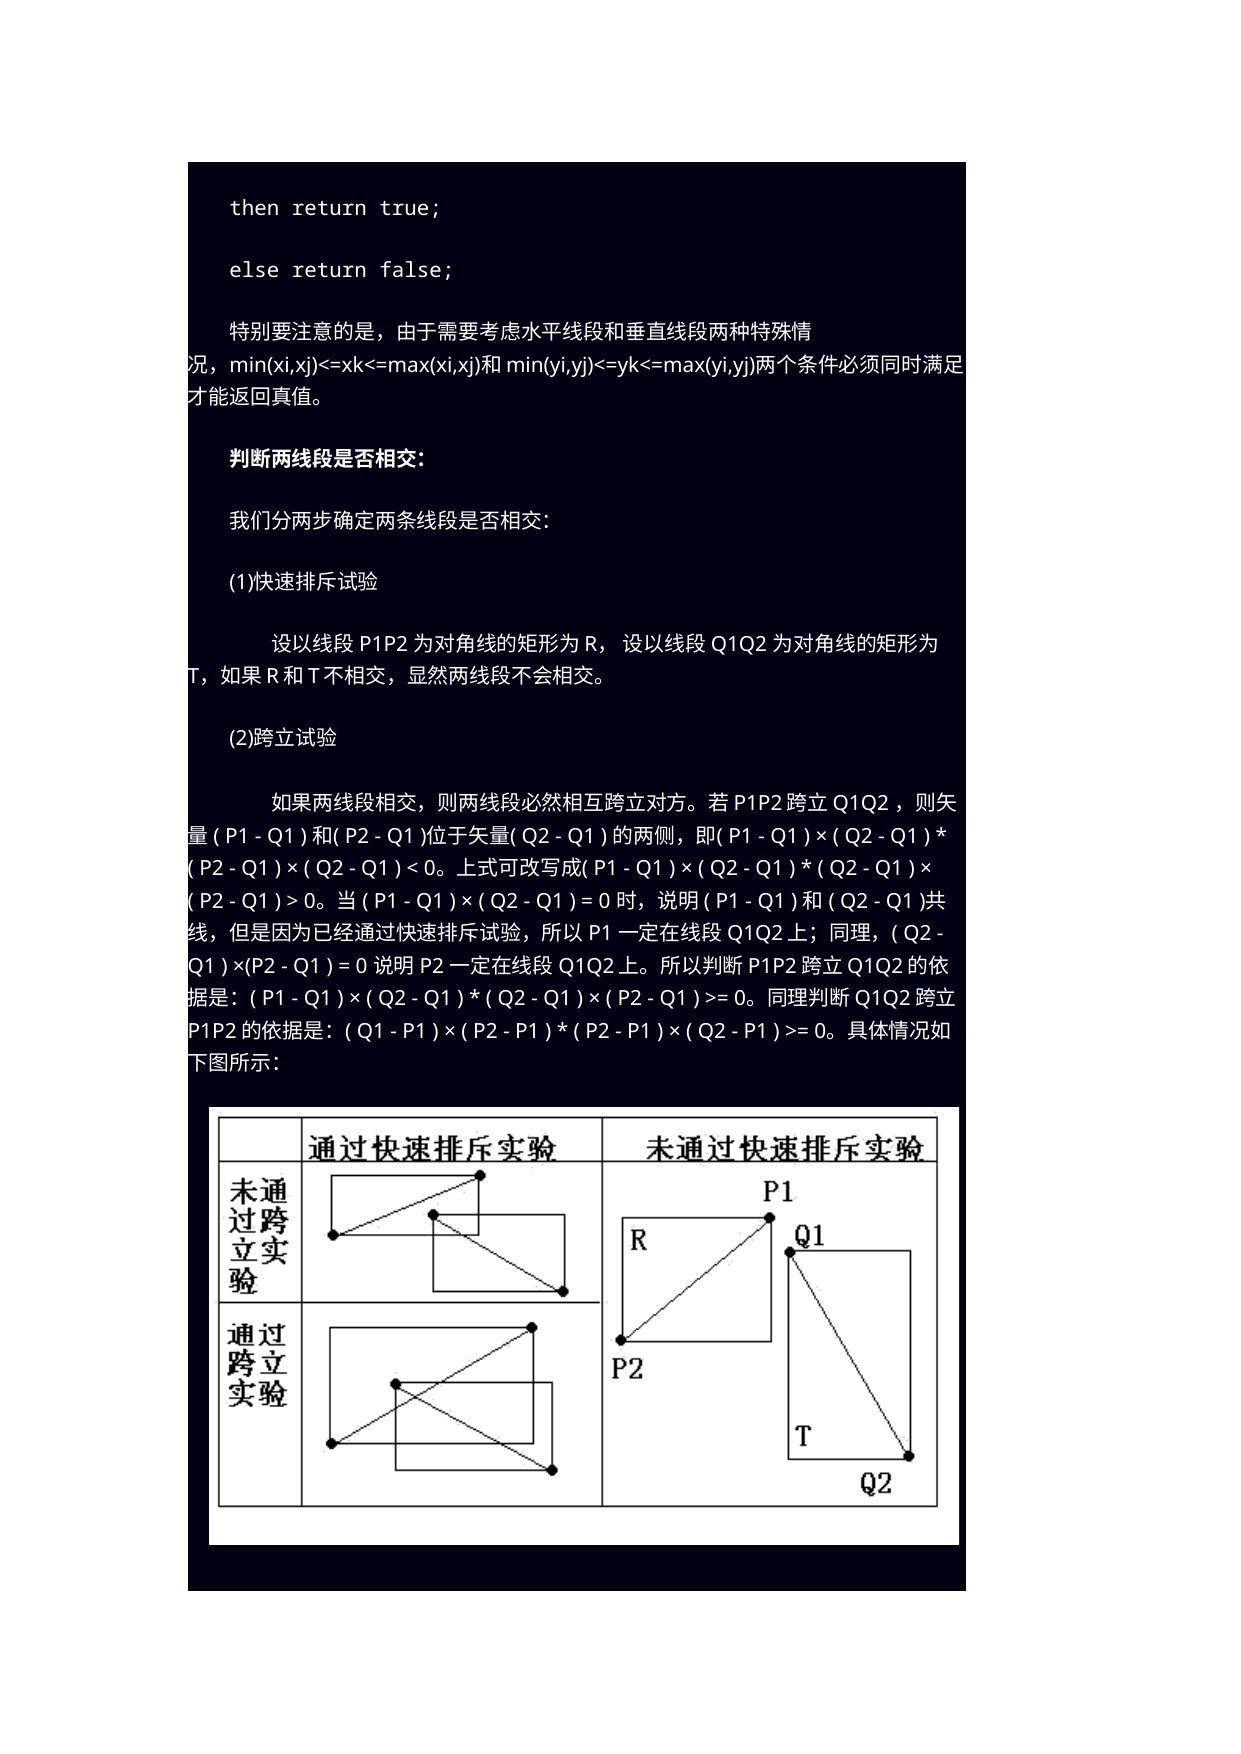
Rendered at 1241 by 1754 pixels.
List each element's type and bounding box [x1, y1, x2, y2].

picture [209, 1107, 960, 1545]
table_cell [188, 162, 966, 1591]
